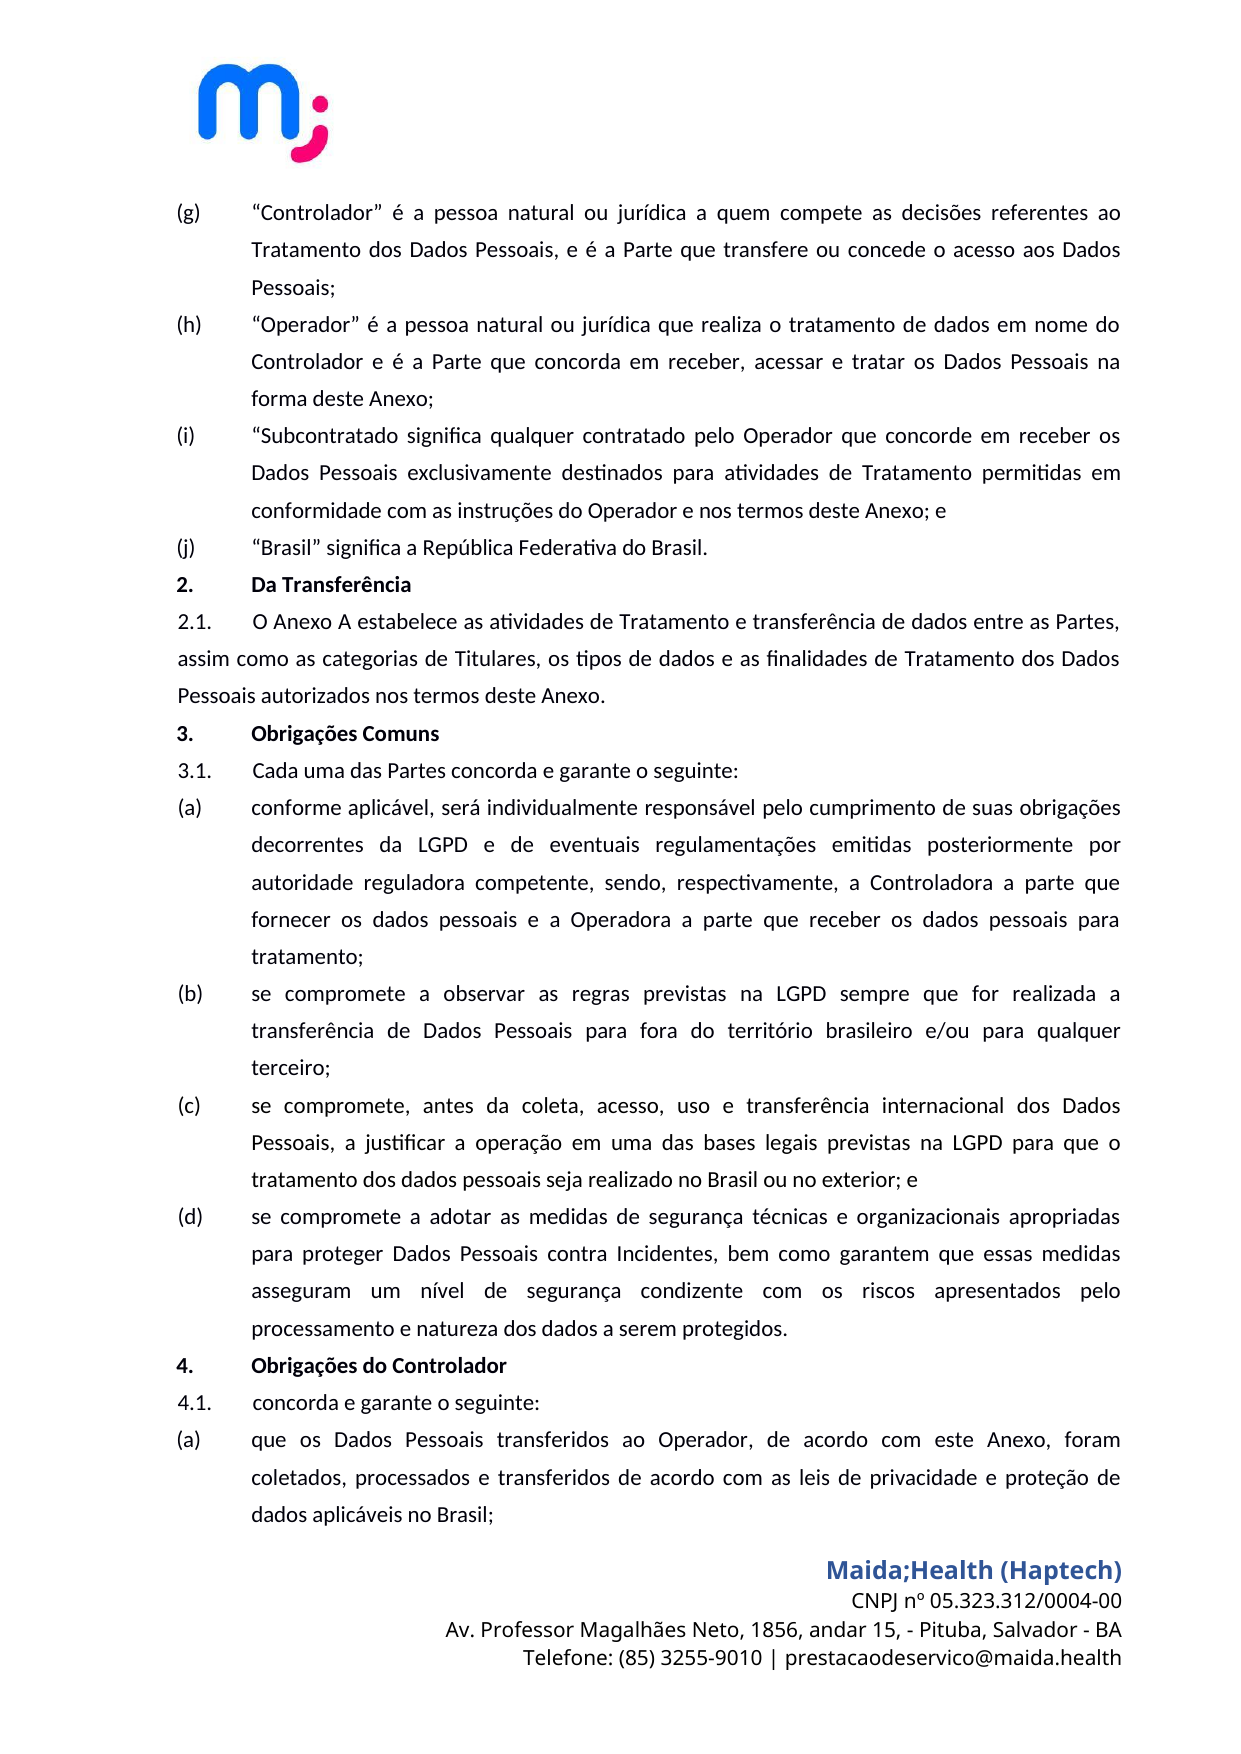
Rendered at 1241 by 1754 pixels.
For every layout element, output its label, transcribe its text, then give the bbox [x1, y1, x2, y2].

list se compromete a adotar as medidas de segurança técnicas e organizacionais apropriadas para proteger Dados Pessoais contra Incidentes, bem como garantem que essas medidas asseguram um nível de segurança condizente com os riscos apresentados pelo processamento e natureza dos dados a serem protegidos. [177, 1202, 1122, 1342]
list Da Transferência [176, 570, 1122, 598]
list que os Dados Pessoais transferidos ao Operador, de acordo com este Anexo, foram coletados, processados e transferidos de acordo com as leis de privacidade e proteção de dados aplicáveis no Brasil; [176, 1425, 1122, 1528]
list Cada uma das Partes concorda e garante o seguinte: [177, 756, 1122, 784]
list “Operador” é a pessoa natural ou jurídica que realiza o tratamento de dados em nome do Controlador e é a Parte que concorda em receber, acessar e tratar os Dados Pessoais na forma deste Anexo; [176, 310, 1122, 412]
list “Brasil” significa a República Federativa do Brasil. [176, 533, 1122, 561]
list O Anexo A estabelece as atividades de Tratamento e transferência de dados entre as Partes, assim como as categorias de Titulares, os tipos de dados e as finalidades de Tratamento dos Dados Pessoais autorizados nos termos deste Anexo. [177, 607, 1122, 710]
list “Subcontratado significa qualquer contratado pelo Operador que concorde em receber os Dados Pessoais exclusivamente destinados para atividades de Tratamento permitidas em conformidade com as instruções do Operador e nos termos deste Anexo; e [176, 421, 1122, 524]
list se compromete, antes da coleta, acesso, uso e transferência internacional dos Dados Pessoais, a justificar a operação em uma das bases legais previstas na LGPD para que o tratamento dos dados pessoais seja realizado no Brasil ou no exterior; e [177, 1091, 1122, 1193]
picture [177, 44, 349, 182]
list Obrigações do Controlador [176, 1351, 1122, 1379]
list Obrigações Comuns [176, 719, 1122, 747]
list concorda e garante o seguinte: [177, 1388, 1122, 1416]
list conforme aplicável, será individualmente responsável pelo cumprimento de suas obrigações decorrentes da LGPD e de eventuais regulamentações emitidas posteriormente por autoridade reguladora competente, sendo, respectivamente, a Controladora a parte que fornecer os dados pessoais e a Operadora a parte que receber os dados pessoais para tratamento; [177, 793, 1122, 970]
list “Controlador” é a pessoa natural ou jurídica a quem compete as decisões referentes ao Tratamento dos Dados Pessoais, e é a Parte que transfere ou concede o acesso aos Dados Pessoais; [176, 198, 1122, 301]
list se compromete a observar as regras previstas na LGPD sempre que for realizada a transferência de Dados Pessoais para fora do território brasileiro e/ou para qualquer terceiro; [177, 979, 1122, 1082]
